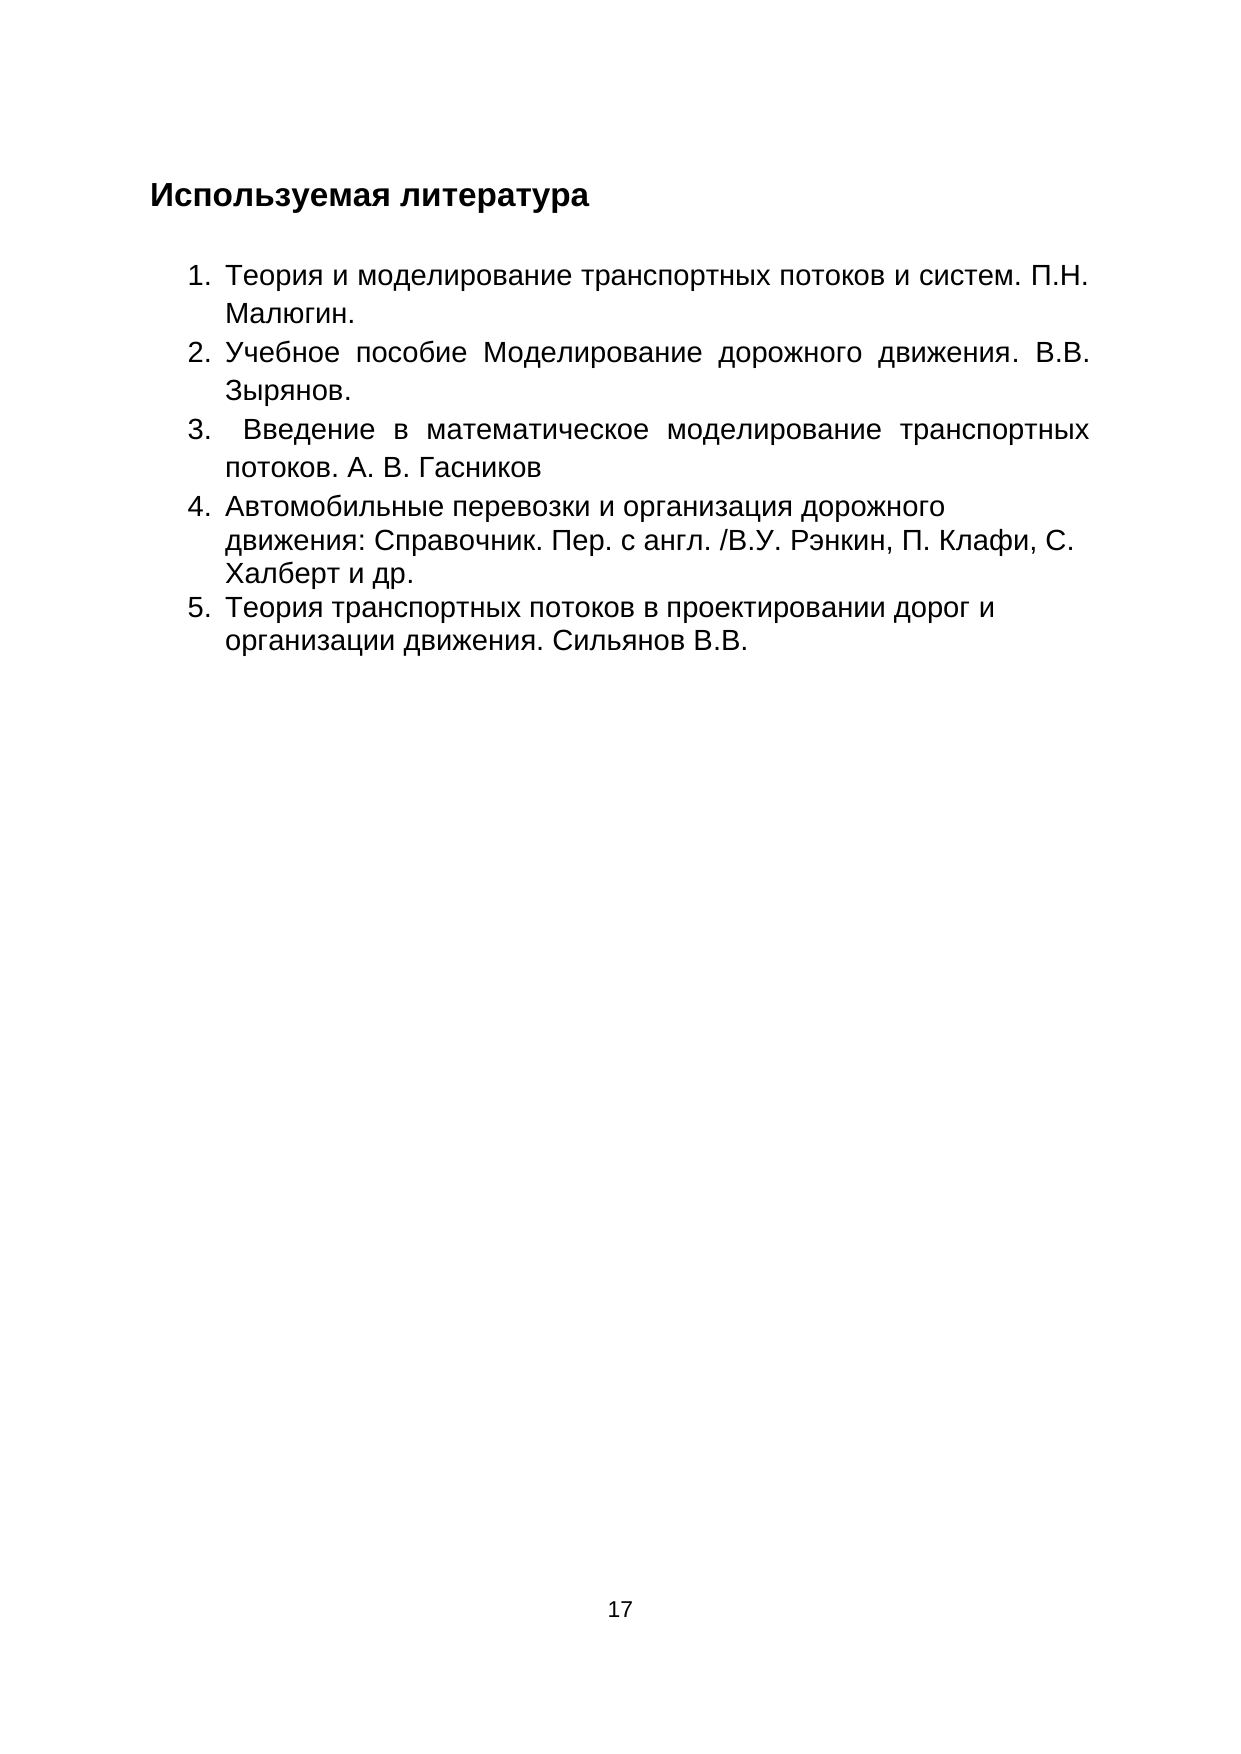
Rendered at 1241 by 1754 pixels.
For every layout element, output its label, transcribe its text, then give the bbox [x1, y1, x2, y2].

list Теория и моделирование транспортных потоков и систем. П.Н. Малюгин. [187, 258, 1090, 330]
list Учебное пособие Моделирование дорожного движения. В.В. Зырянов. [187, 335, 1090, 407]
list Автомобильные перевозки и организация дорожного движения: Справочник. Пер. с англ. /В.У. Рэнкин, П. Клафи, С. Халберт и др. [187, 489, 1090, 589]
list Введение в математическое моделирование транспортных потоков. А. В. Гасников [187, 412, 1090, 484]
list Теория транспортных потоков в проектировании дорог и организации движения. Сильянов В.В. [187, 589, 1090, 657]
subtitle Используемая литература [150, 175, 1090, 213]
